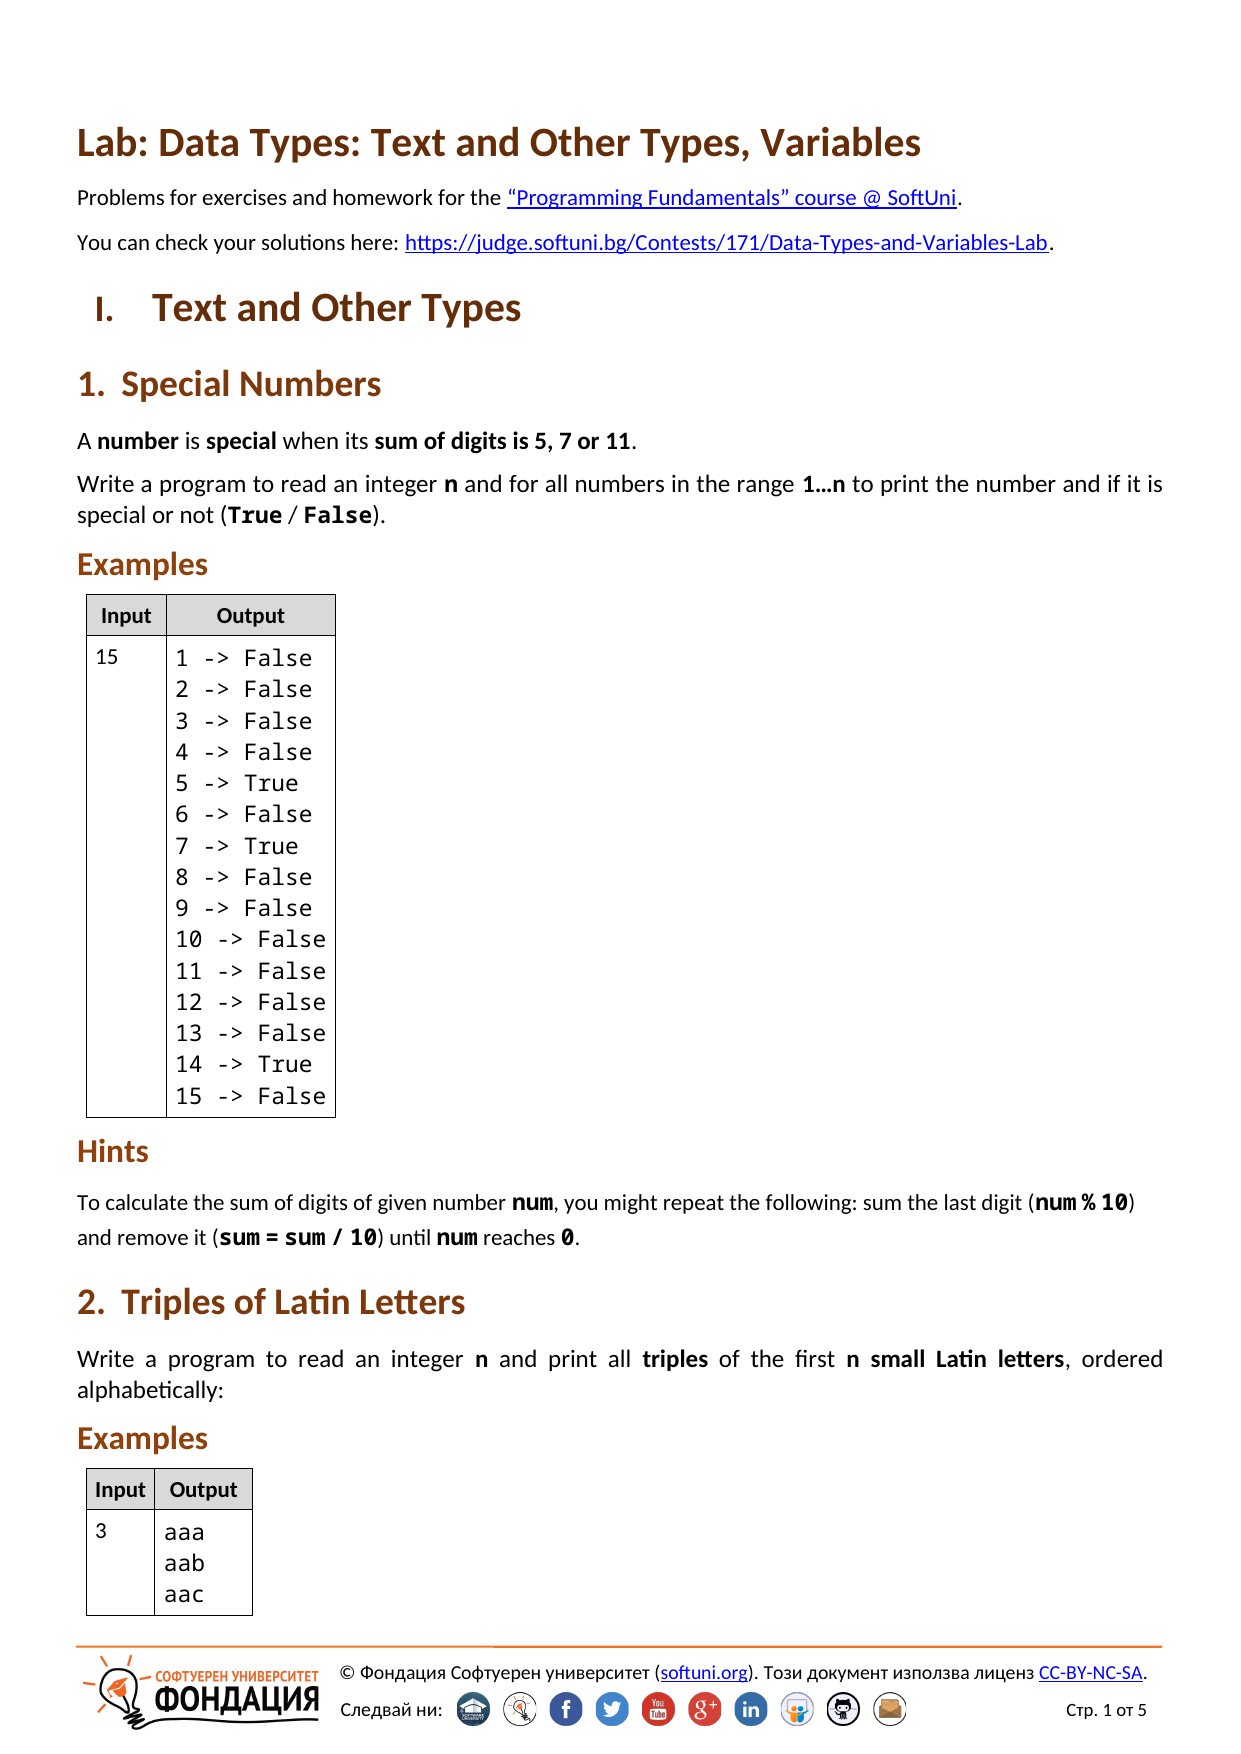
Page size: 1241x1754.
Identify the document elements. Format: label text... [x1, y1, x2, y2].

subtitle Examples [77, 543, 1163, 584]
picture [688, 1692, 722, 1726]
text Write a program to read an integer n and for all numbers in the range 1…n to print the number and if it is special or not (True / False). [77, 468, 1163, 531]
table_header Output [167, 595, 335, 635]
subtitle Text and Other Types [114, 281, 1163, 332]
table_header Input [87, 1469, 154, 1509]
picture [780, 1692, 814, 1726]
picture [82, 1654, 319, 1730]
subtitle Examples [77, 1417, 1163, 1458]
picture [503, 1692, 537, 1726]
table_cell 1 -> False 2 -> False 3 -> False 4 -> False 5 -> True 6 -> False 7 -> True 8 -> False 9 -> False 10 -> False 11 -> False 12 -> False 13 -> False 14 -> True 15 -> False [167, 636, 335, 1117]
text Problems for exercises and homework for the “Programming Fundamentals” course @ SoftUni. [77, 183, 1163, 211]
picture [595, 1692, 629, 1726]
picture [734, 1692, 768, 1726]
subtitle Special Numbers [77, 360, 1163, 406]
table_cell 15 [87, 636, 166, 1117]
picture [827, 1692, 860, 1726]
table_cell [155, 1510, 252, 1615]
subtitle Lab: Data Types: Text and Other Types, Variables [77, 116, 1163, 167]
subtitle Hints [77, 1130, 1163, 1171]
text To calculate the sum of digits of given number num, you might repeat the following: sum the last digit (num % 10) and remove it (sum = sum / 10) until num reaches 0. [77, 1185, 1163, 1253]
subtitle Triples of Latin Letters [77, 1278, 1163, 1324]
table_cell 3 [87, 1510, 154, 1615]
picture [642, 1692, 675, 1726]
picture [457, 1692, 490, 1726]
picture [549, 1692, 583, 1726]
table_header Output [155, 1469, 252, 1509]
text You can check your solutions here: https://judge.softuni.bg/Contests/171/Data-Types-and-Variables-Lab. [77, 228, 1163, 256]
table_header Input [87, 595, 166, 635]
text A number is special when its sum of digits is 5, 7 or 11. [77, 425, 1163, 456]
text Write a program to read an integer n and print all triples of the first n small Latin letters, ordered alphabetically: [77, 1343, 1163, 1404]
picture [873, 1692, 907, 1726]
